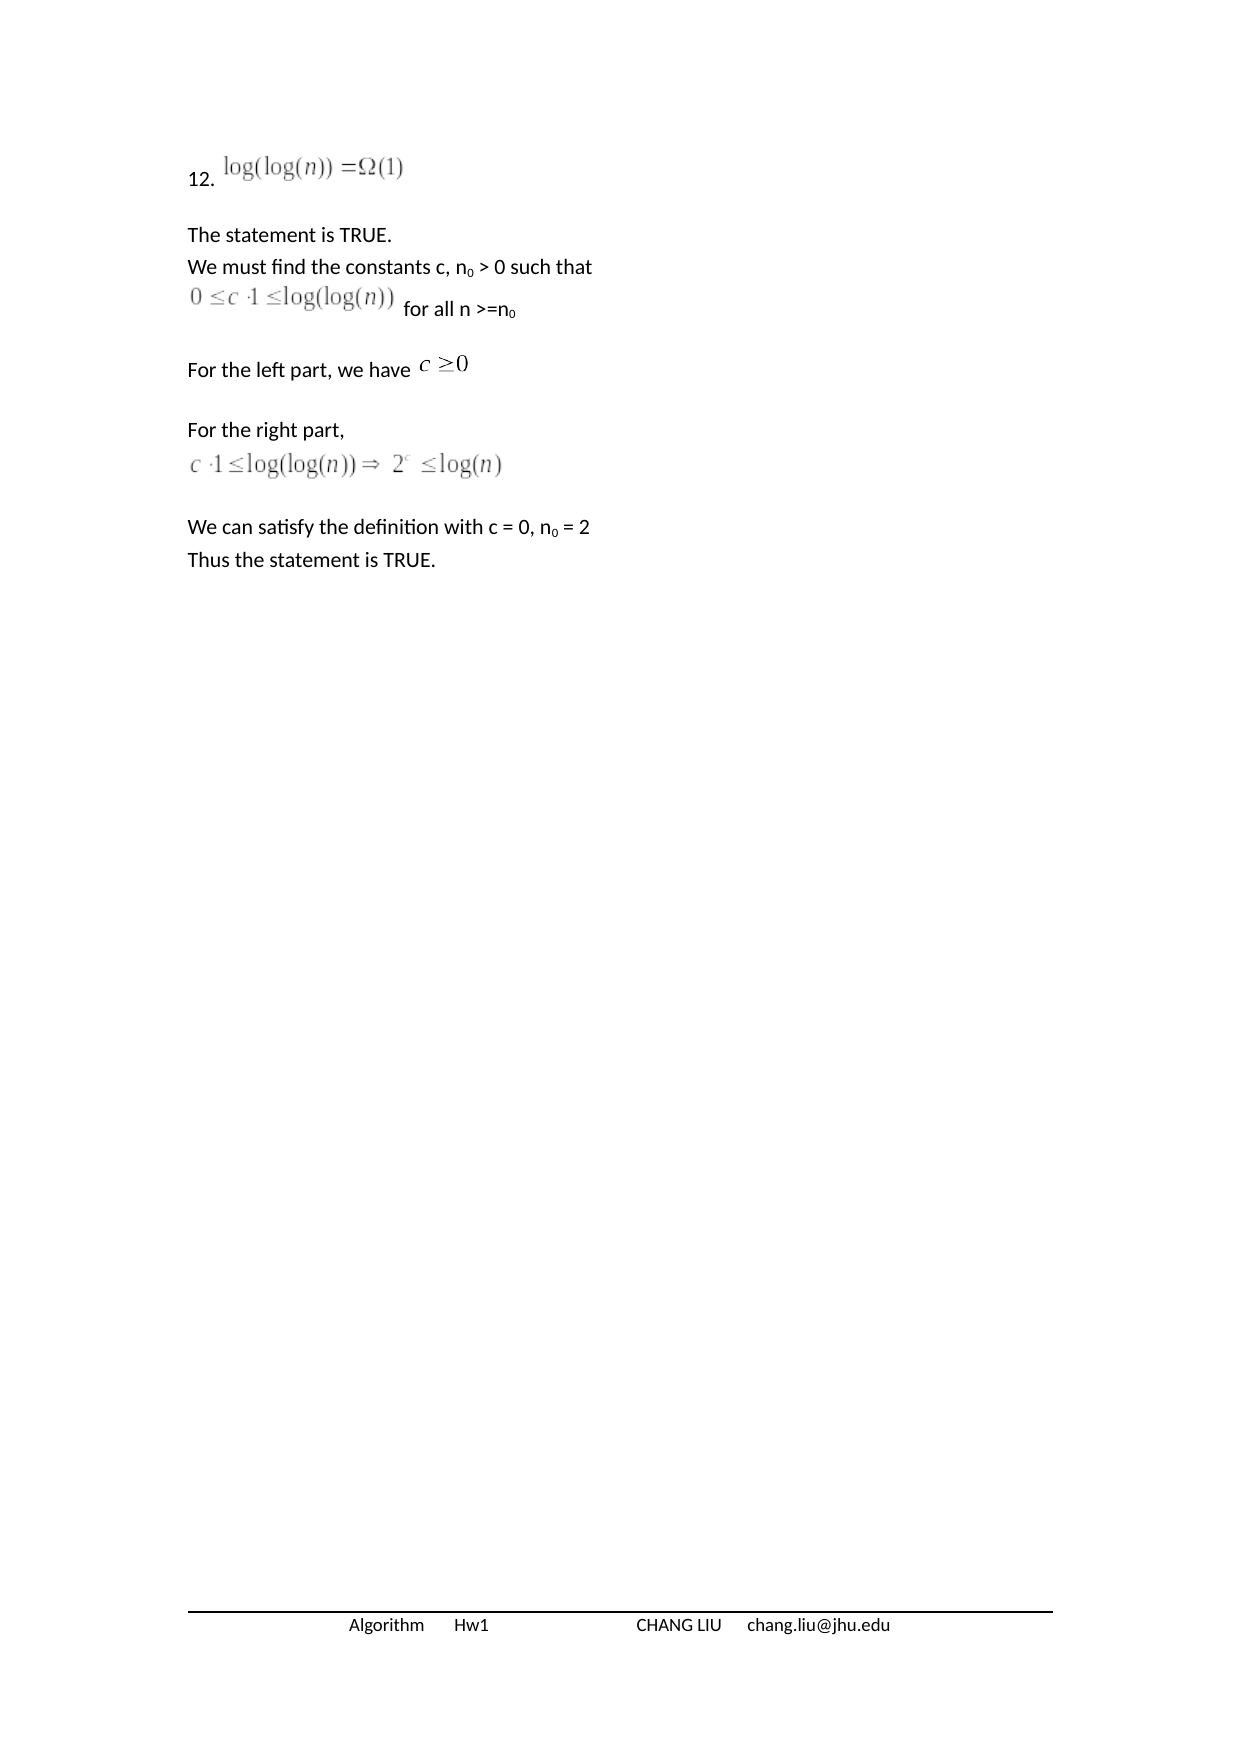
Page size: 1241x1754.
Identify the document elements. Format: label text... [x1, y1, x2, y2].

text Thus the statement is TRUE. [187, 543, 1053, 576]
text For the left part, we have [187, 348, 1053, 413]
text The statement is TRUE. [187, 218, 1053, 251]
text 12. [187, 153, 1053, 218]
text for all n >=n0 [187, 283, 1053, 348]
text We can satisfy the definition with c = 0, n0 = 2 [187, 511, 1053, 543]
text We must find the constants c, n0 > 0 such that [187, 251, 1053, 283]
text For the right part, [187, 413, 1053, 446]
